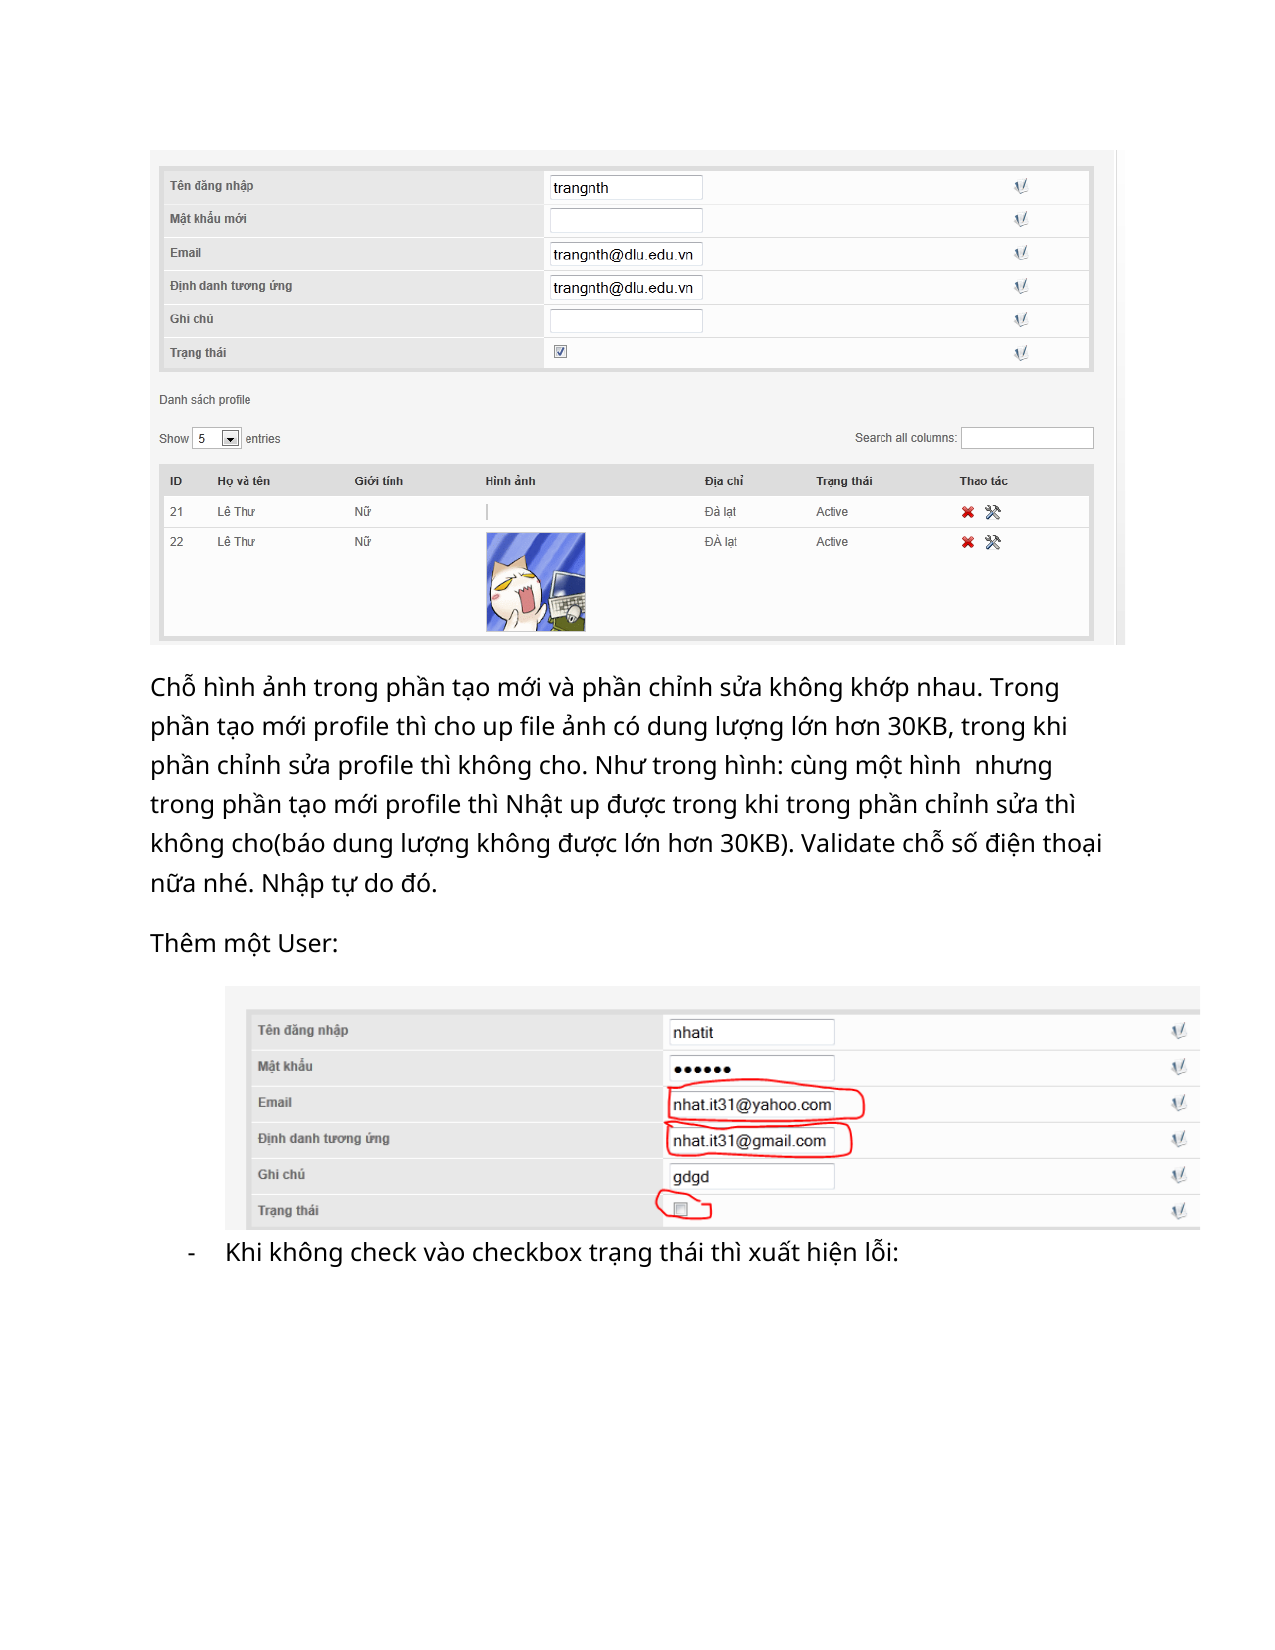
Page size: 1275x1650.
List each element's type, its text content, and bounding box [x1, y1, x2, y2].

text Chỗ hình ảnh trong phần tạo mới và phần chỉnh sửa không khớp nhau. Trong phần tạo mới profile thì cho up file ảnh có dung lượng lớn hơn 30KB, trong khi phần chỉnh sửa profile thì không cho. Như trong hình: cùng một hình nhưng trong phần tạo mới profile thì Nhật up được trong khi trong phần chỉnh sửa thì không cho(báo dung lượng không được lớn hơn 30KB). Validate chỗ số điện thoại nữa nhé. Nhập tự do đó. [150, 669, 1125, 899]
picture [225, 985, 1200, 1230]
picture [150, 150, 1125, 645]
list Khi không check vào checkbox trạng thái thì xuất hiện lỗi: [187, 1234, 1125, 1268]
text Thêm một User: [150, 925, 1125, 959]
